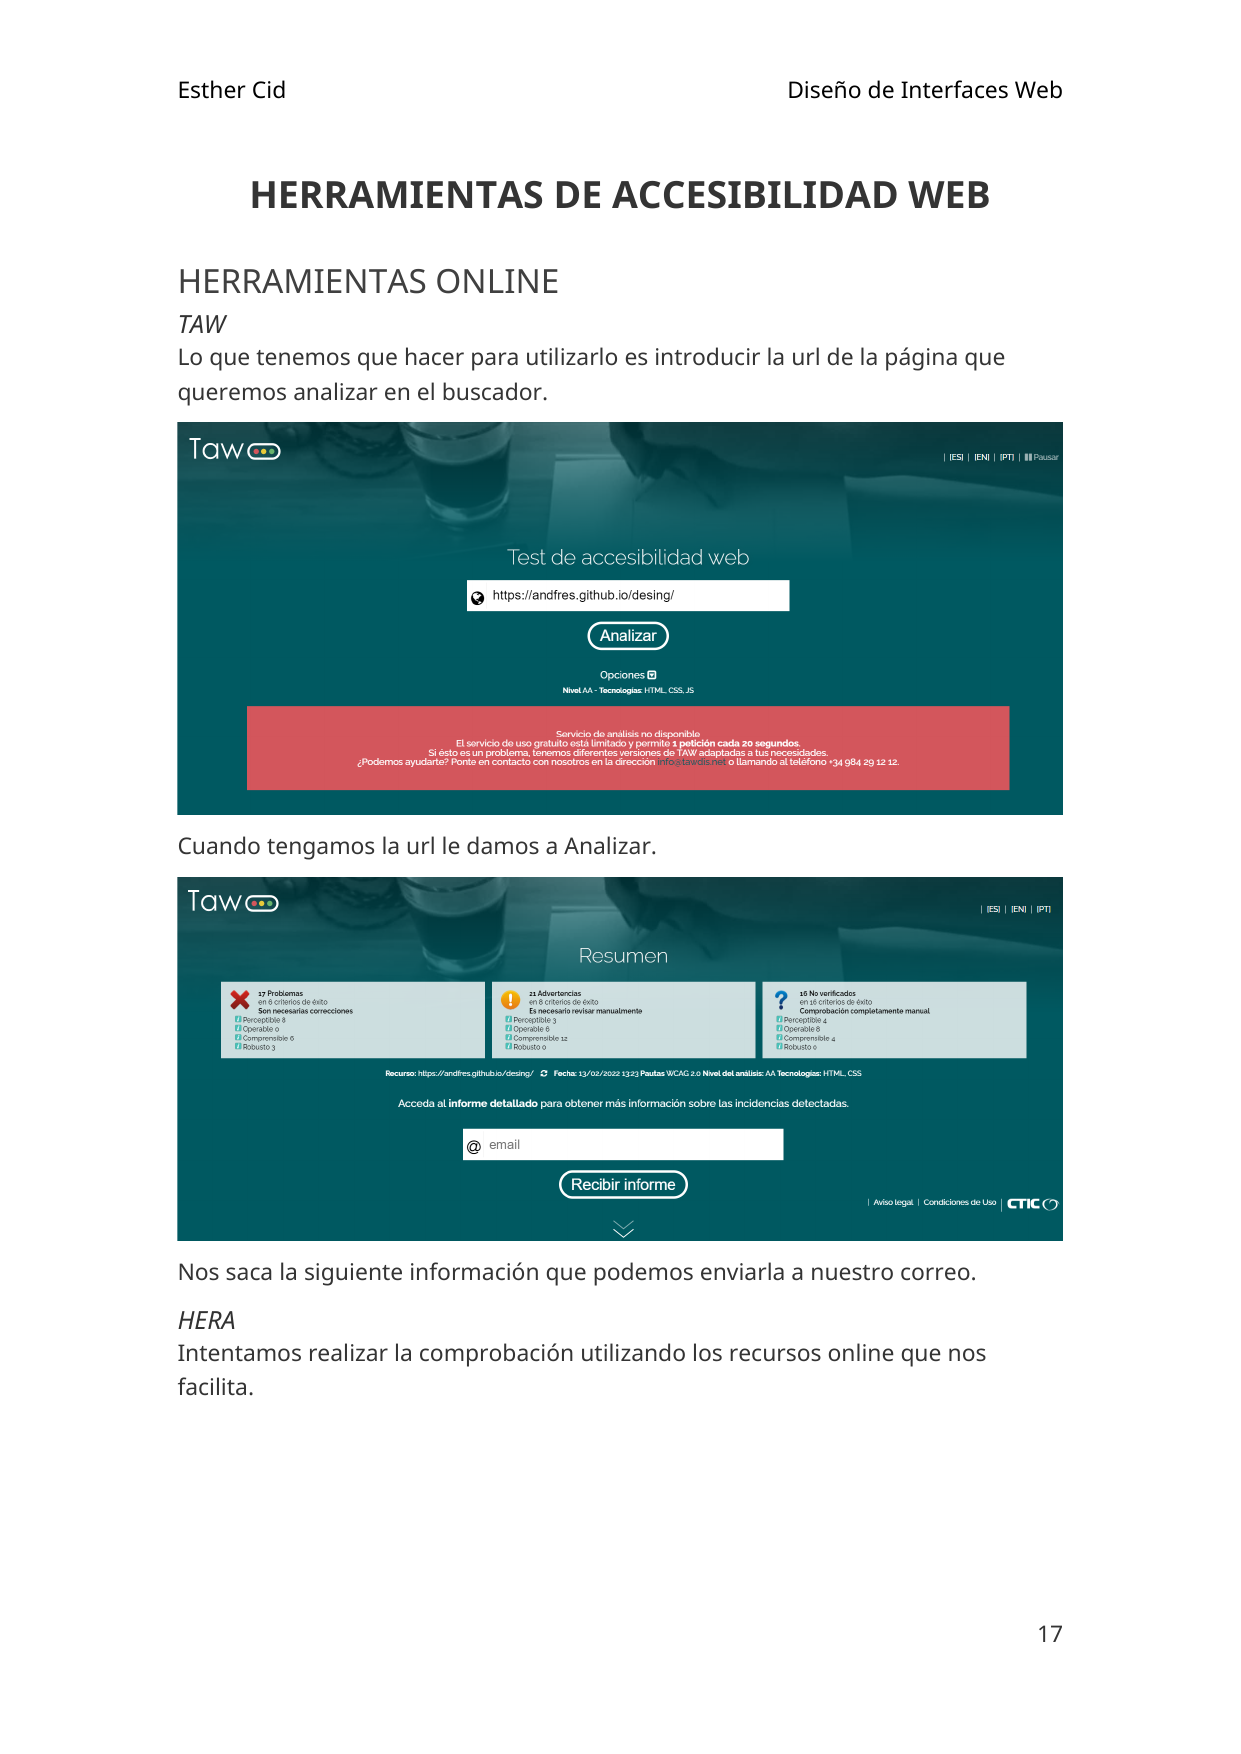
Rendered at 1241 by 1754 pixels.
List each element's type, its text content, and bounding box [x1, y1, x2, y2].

subtitle HERRAMIENTAS ONLINE [177, 257, 1063, 303]
text Intentamos realizar la comprobación utilizando los recursos online que nos facilita. [177, 1337, 1063, 1402]
text Lo que tenemos que hacer para utilizarlo es introducir la url de la página que queremos analizar en el buscador. [177, 341, 1063, 407]
picture [177, 422, 1063, 815]
text Nos saca la siguiente información que podemos enviarla a nuestro correo. [177, 1256, 1063, 1287]
subtitle HERA [177, 1303, 1063, 1337]
subtitle HERRAMIENTAS DE ACCESIBILIDAD WEB [177, 168, 1063, 219]
picture [177, 877, 1063, 1241]
subtitle TAW [177, 307, 1063, 341]
text Cuando tengamos la url le damos a Analizar. [177, 830, 1063, 862]
